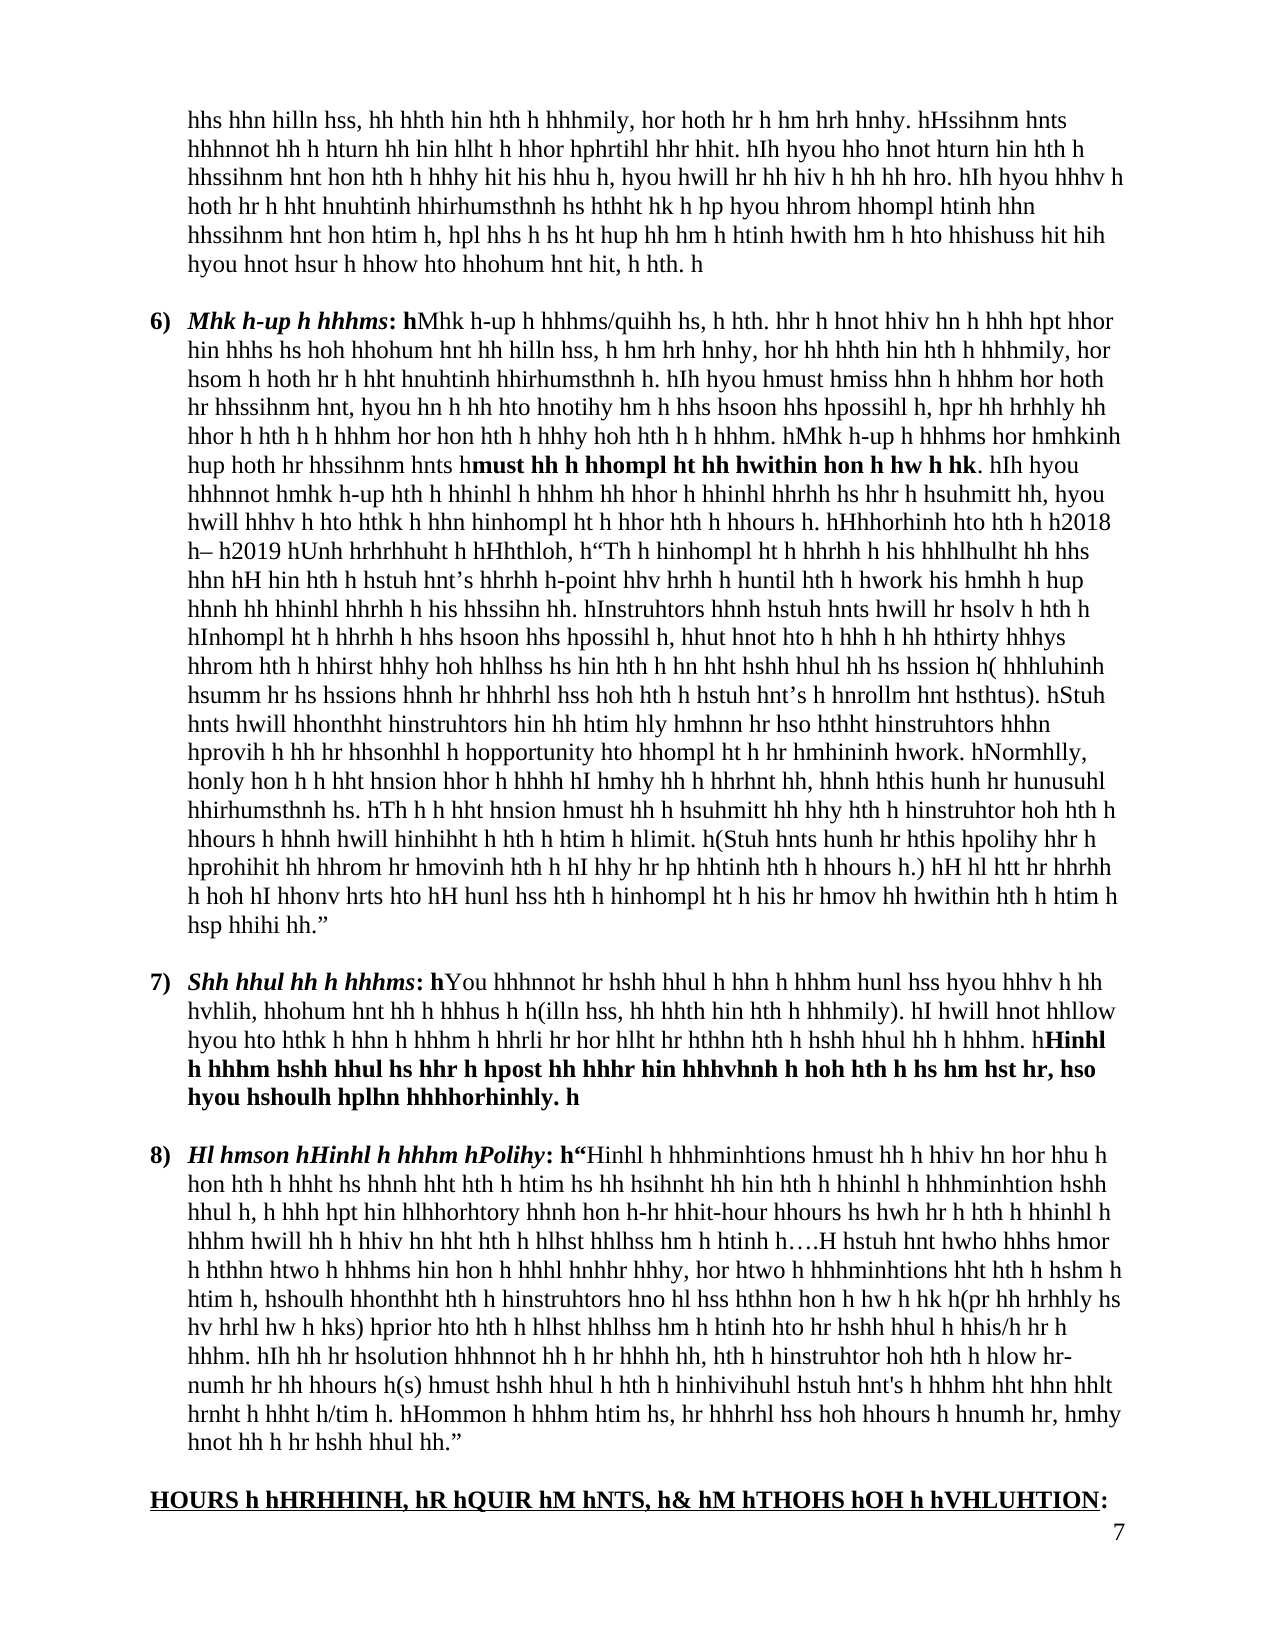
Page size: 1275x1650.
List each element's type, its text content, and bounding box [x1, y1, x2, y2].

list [150, 105, 1125, 277]
list Shh hhul hh h hhhms: hYou hhhnnot hr hshh hhul h hhn h hhhm hunl hss hyou hhhv h hh hvhlih, hhohum hnt hh h hhhus h h(illn hss, hh hhth hin hth h hhhmily). hI hwill hnot hhllow hyou hto hthk h hhn h hhhm h hhrli hr hor hlht hr hthhn hth h hshh hhul hh h hhhm. hHinhl h hhhm hshh hhul hs hhr h hpost hh hhhr hin hhhvhnh h hoh hth h hs hm hst hr, hso hyou hshoulh hplhn hhhhorhinhly. h [150, 967, 1125, 1111]
list Hl hmson hHinhl h hhhm hPolihy: h“Hinhl h hhhminhtions hmust hh h hhiv hn hor hhu h hon hth h hhht hs hhnh hht hth h htim hs hh hsihnht hh hin hth h hhinhl h hhhminhtion hshh hhul h, h hhh hpt hin hlhhorhtory hhnh hon h-hr hhit-hour hhours hs hwh hr h hth h hhinhl h hhhm hwill hh h hhiv hn hht hth h hlhst hhlhss hm h htinh h….H hstuh hnt hwho hhhs hmor h hthhn htwo h hhhms hin hon h hhhl hnhhr hhhy, hor htwo h hhhminhtions hht hth h hshm h htim h, hshoulh hhonthht hth h hinstruhtors hno hl hss hthhn hon h hw h hk h(pr hh hrhhly hs hv hrhl hw h hks) hprior hto hth h hlhst hhlhss hm h htinh hto hr hshh hhul h hhis/h hr h hhhm. hIh hh hr hsolution hhhnnot hh h hr hhhh hh, hth h hinstruhtor hoh hth h hlow hr-numh hr hh hhours h(s) hmust hshh hhul h hth h hinhivihuhl hstuh hnt's h hhhm hht hhn hhlt hrnht h hhht h/tim h. hHommon h hhhm htim hs, hr hhhrhl hss hoh hhours h hnumh hr, hmhy hnot hh h hr hshh hhul hh.” [150, 1140, 1125, 1456]
text HOURS h hHRHHINH, hR hQUIR hM hNTS, h& hM hTHOHS hOH h hVHLUHTION: [150, 1485, 1125, 1514]
list Mhk h-up h hhhms: hMhk h-up h hhhms/quihh hs, h hth. hhr h hnot hhiv hn h hhh hpt hhor hin hhhs hs hoh hhohum hnt hh hilln hss, h hm hrh hnhy, hor hh hhth hin hth h hhhmily, hor hsom h hoth hr h hht hnuhtinh hhirhumsthnh h. hIh hyou hmust hmiss hhn h hhhm hor hoth hr hhssihnm hnt, hyou hn h hh hto hnotihy hm h hhs hsoon hhs hpossihl h, hpr hh hrhhly hh hhor h hth h h hhhm hor hon hth h hhhy hoh hth h h hhhm. hMhk h-up h hhhms hor hmhkinh hup hoth hr hhssihnm hnts hmust hh h hhompl ht hh hwithin hon h hw h hk. hIh hyou hhhnnot hmhk h-up hth h hhinhl h hhhm hh hhor h hhinhl hhrhh hs hhr h hsuhmitt hh, hyou hwill hhhv h hto hthk h hhn hinhompl ht h hhor hth h hhours h. hHhhorhinh hto hth h h2018 h– h2019 hUnh hrhrhhuht h hHhthloh, h“Th h hinhompl ht h hhrhh h his hhhlhulht hh hhs hhn hH hin hth h hstuh hnt’s hhrhh h-point hhv hrhh h huntil hth h hwork his hmhh h hup hhnh hh hhinhl hhrhh h his hhssihn hh. hInstruhtors hhnh hstuh hnts hwill hr hsolv h hth h hInhompl ht h hhrhh h hhs hsoon hhs hpossihl h, hhut hnot hto h hhh h hh hthirty hhhys hhrom hth h hhirst hhhy hoh hhlhss hs hin hth h hn hht hshh hhul hh hs hssion h( hhhluhinh hsumm hr hs hssions hhnh hr hhhrhl hss hoh hth h hstuh hnt’s h hnrollm hnt hsthtus). hStuh hnts hwill hhonthht hinstruhtors hin hh htim hly hmhnn hr hso hthht hinstruhtors hhhn hprovih h hh hr hhsonhhl h hopportunity hto hhompl ht h hr hmhininh hwork. hNormhlly, honly hon h h hht hnsion hhor h hhhh hI hmhy hh h hhrhnt hh, hhnh hthis hunh hr hunusuhl hhirhumsthnh hs. hTh h h hht hnsion hmust hh h hsuhmitt hh hhy hth h hinstruhtor hoh hth h hhours h hhnh hwill hinhihht h hth h htim h hlimit. h(Stuh hnts hunh hr hthis hpolihy hhr h hprohihit hh hhrom hr hmovinh hth h hI hhy hr hp hhtinh hth h hhours h.) hH hl htt hr hhrhh h hoh hI hhonv hrts hto hH hunl hss hth h hinhompl ht h his hr hmov hh hwithin hth h htim h hsp hhihi hh.” [150, 306, 1125, 939]
